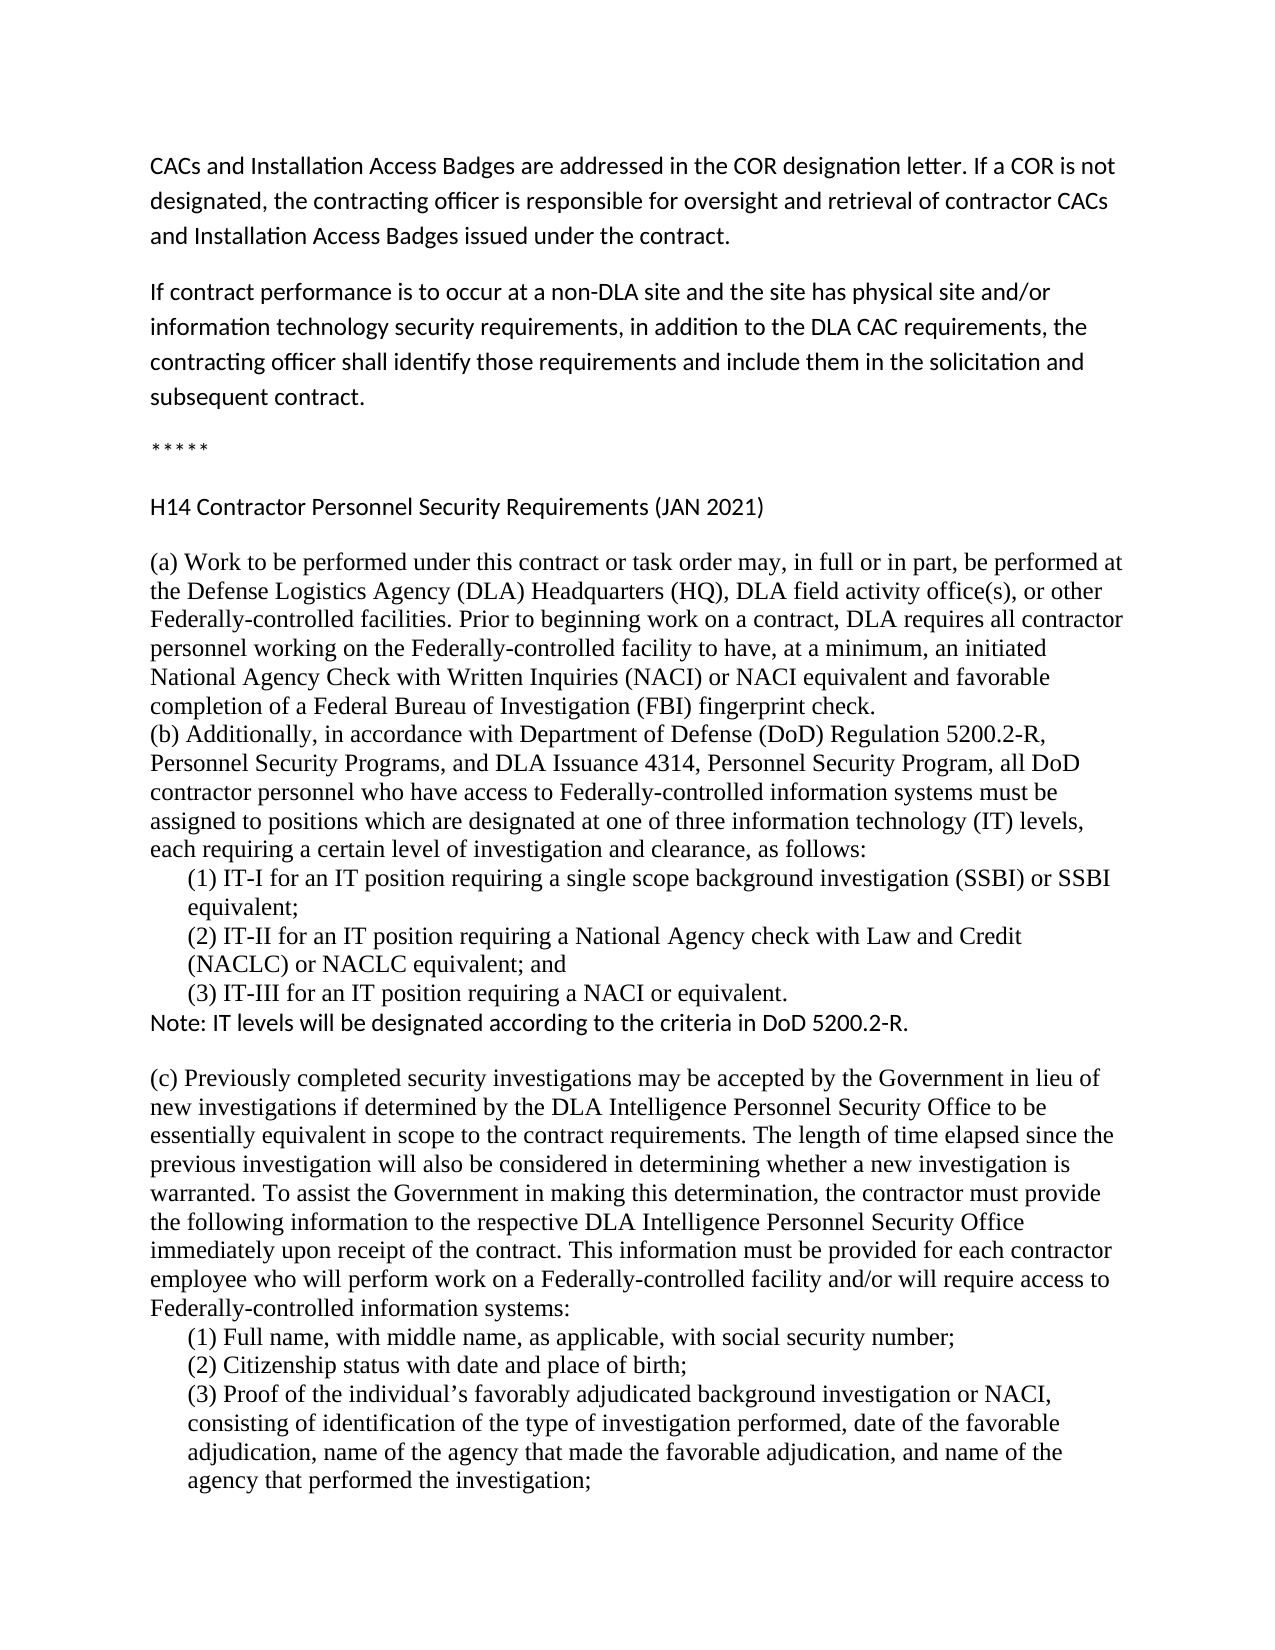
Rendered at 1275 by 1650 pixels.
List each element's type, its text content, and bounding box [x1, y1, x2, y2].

list (2) IT-II for an IT position requiring a National Agency check with Law and Credit (NACLC) or NACLC equivalent; and [187, 921, 1125, 978]
list (1) IT-I for an IT position requiring a single scope background investigation (SSBI) or SSBI equivalent; [187, 863, 1125, 921]
list (b) Additionally, in accordance with Department of Defense (DoD) Regulation 5200.2-R, Personnel Security Programs, and DLA Issuance 4314, Personnel Security Program, all DoD contractor personnel who have access to Federally-controlled information systems must be assigned to positions which are designated at one of three information technology (IT) levels, each requiring a certain level of investigation and clearance, as follows: [150, 719, 1125, 863]
list (c) Previously completed security investigations may be accepted by the Government in lieu of new investigations if determined by the DLA Intelligence Personnel Security Office to be essentially equivalent in scope to the contract requirements. The length of time elapsed since the previous investigation will also be considered in determining whether a new investigation is warranted. To assist the Government in making this determination, the contractor must provide the following information to the respective DLA Intelligence Personnel Security Office immediately upon receipt of the contract. This information must be provided for each contractor employee who will perform work on a Federally-controlled facility and/or will require access to Federally-controlled information systems: [150, 1063, 1125, 1322]
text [150, 150, 1125, 251]
list (1) Full name, with middle name, as applicable, with social security number; [187, 1322, 1125, 1350]
list (2) Citizenship status with date and place of birth; [187, 1350, 1125, 1379]
list (a) Work to be performed under this contract or task order may, in full or in part, be performed at the Defense Logistics Agency (DLA) Headquarters (HQ), DLA field activity office(s), or other Federally-controlled facilities. Prior to beginning work on a contract, DLA requires all contractor personnel working on the Federally-controlled facility to have, at a minimum, an initiated National Agency Check with Written Inquiries (NACI) or NACI equivalent and favorable completion of a Federal Bureau of Investigation (FBI) fingerprint check. [150, 547, 1125, 719]
list (3) Proof of the individual’s favorably adjudicated background investigation or NACI, consisting of identification of the type of investigation performed, date of the favorable adjudication, name of the agency that made the favorable adjudication, and name of the agency that performed the investigation; [187, 1379, 1125, 1494]
text H14 Contractor Personnel Security Requirements (JAN 2021) [150, 491, 1125, 522]
list (3) IT-III for an IT position requiring a NACI or equivalent. [187, 978, 1125, 1007]
text ***** [150, 437, 1125, 466]
text If contract performance is to occur at a non-DLA site and the site has physical site and/or information technology security requirements, in addition to the DLA CAC requirements, the contracting officer shall identify those requirements and include them in the solicitation and subsequent contract. [150, 276, 1125, 411]
text Note: IT levels will be designated according to the criteria in DoD 5200.2-R. [150, 1007, 1125, 1037]
